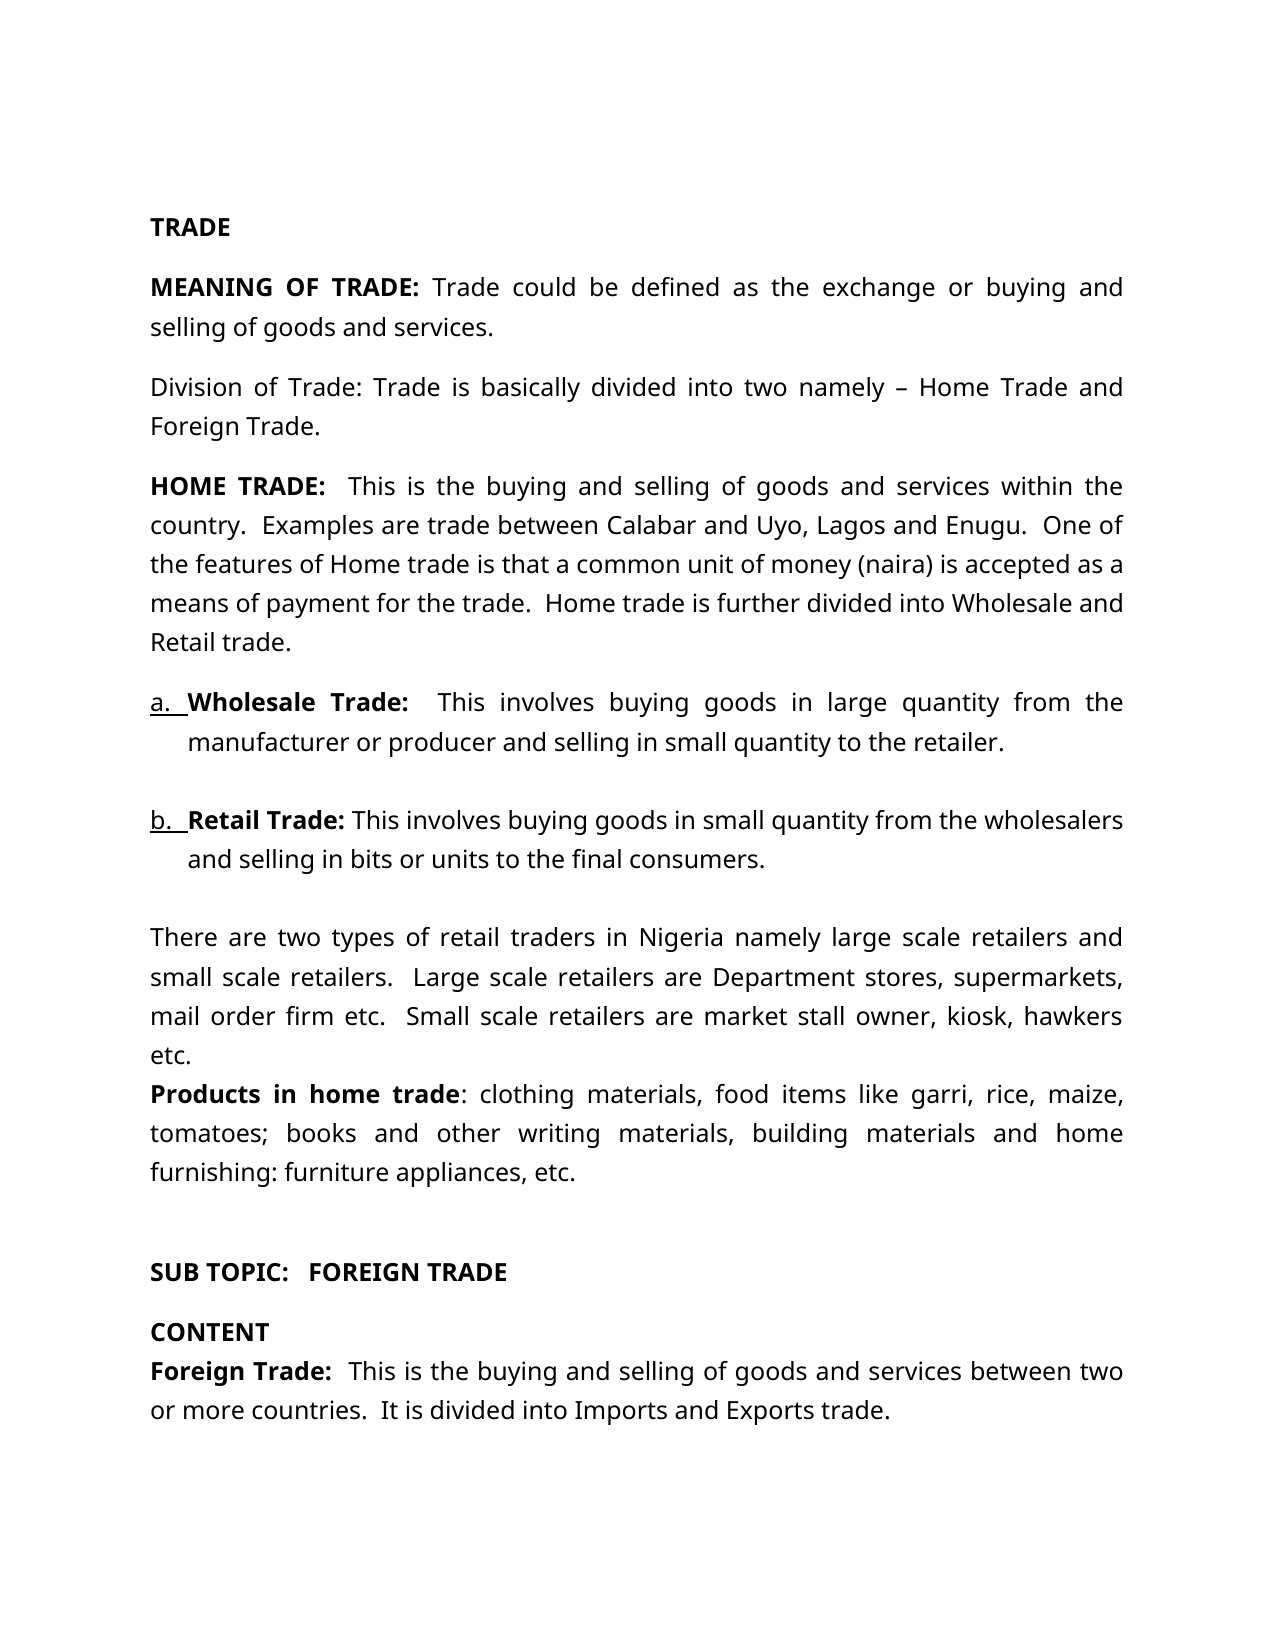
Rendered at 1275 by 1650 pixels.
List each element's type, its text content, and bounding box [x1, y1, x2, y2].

list Foreign Trade: This is the buying and selling of goods and services between two or more countries. It is divided into Imports and Exports trade. [150, 1353, 1125, 1427]
list There are two types of retail traders in Nigeria namely large scale retailers and small scale retailers. Large scale retailers are Department stores, supermarkets, mail order firm etc. Small scale retailers are market stall owner, kiosk, hawkers etc. [150, 920, 1125, 1072]
text SUB TOPIC: FOREIGN TRADE [150, 1254, 1125, 1288]
text TRADE [150, 210, 1125, 244]
list Products in home trade: clothing materials, food items like garri, rice, maize, tomatoes; books and other writing materials, building materials and home furnishing: furniture appliances, etc. [150, 1077, 1125, 1189]
list Retail Trade: This involves buying goods in small quantity from the wholesalers and selling in bits or units to the final consumers. [150, 802, 1125, 876]
text Division of Trade: Trade is basically divided into two namely – Home Trade and Foreign Trade. [150, 369, 1125, 442]
text MEANING OF TRADE: Trade could be defined as the exchange or buying and selling of goods and services. [150, 270, 1125, 343]
list Wholesale Trade: This involves buying goods in large quantity from the manufacturer or producer and selling in small quantity to the retailer. [150, 685, 1125, 758]
text HOME TRADE: This is the buying and selling of goods and services within the country. Examples are trade between Calabar and Uyo, Lagos and Enugu. One of the features of Home trade is that a common unit of money (naira) is accepted as a means of payment for the trade. Home trade is further divided into Wholesale and Retail trade. [150, 468, 1125, 659]
list CONTENT [150, 1314, 1125, 1348]
